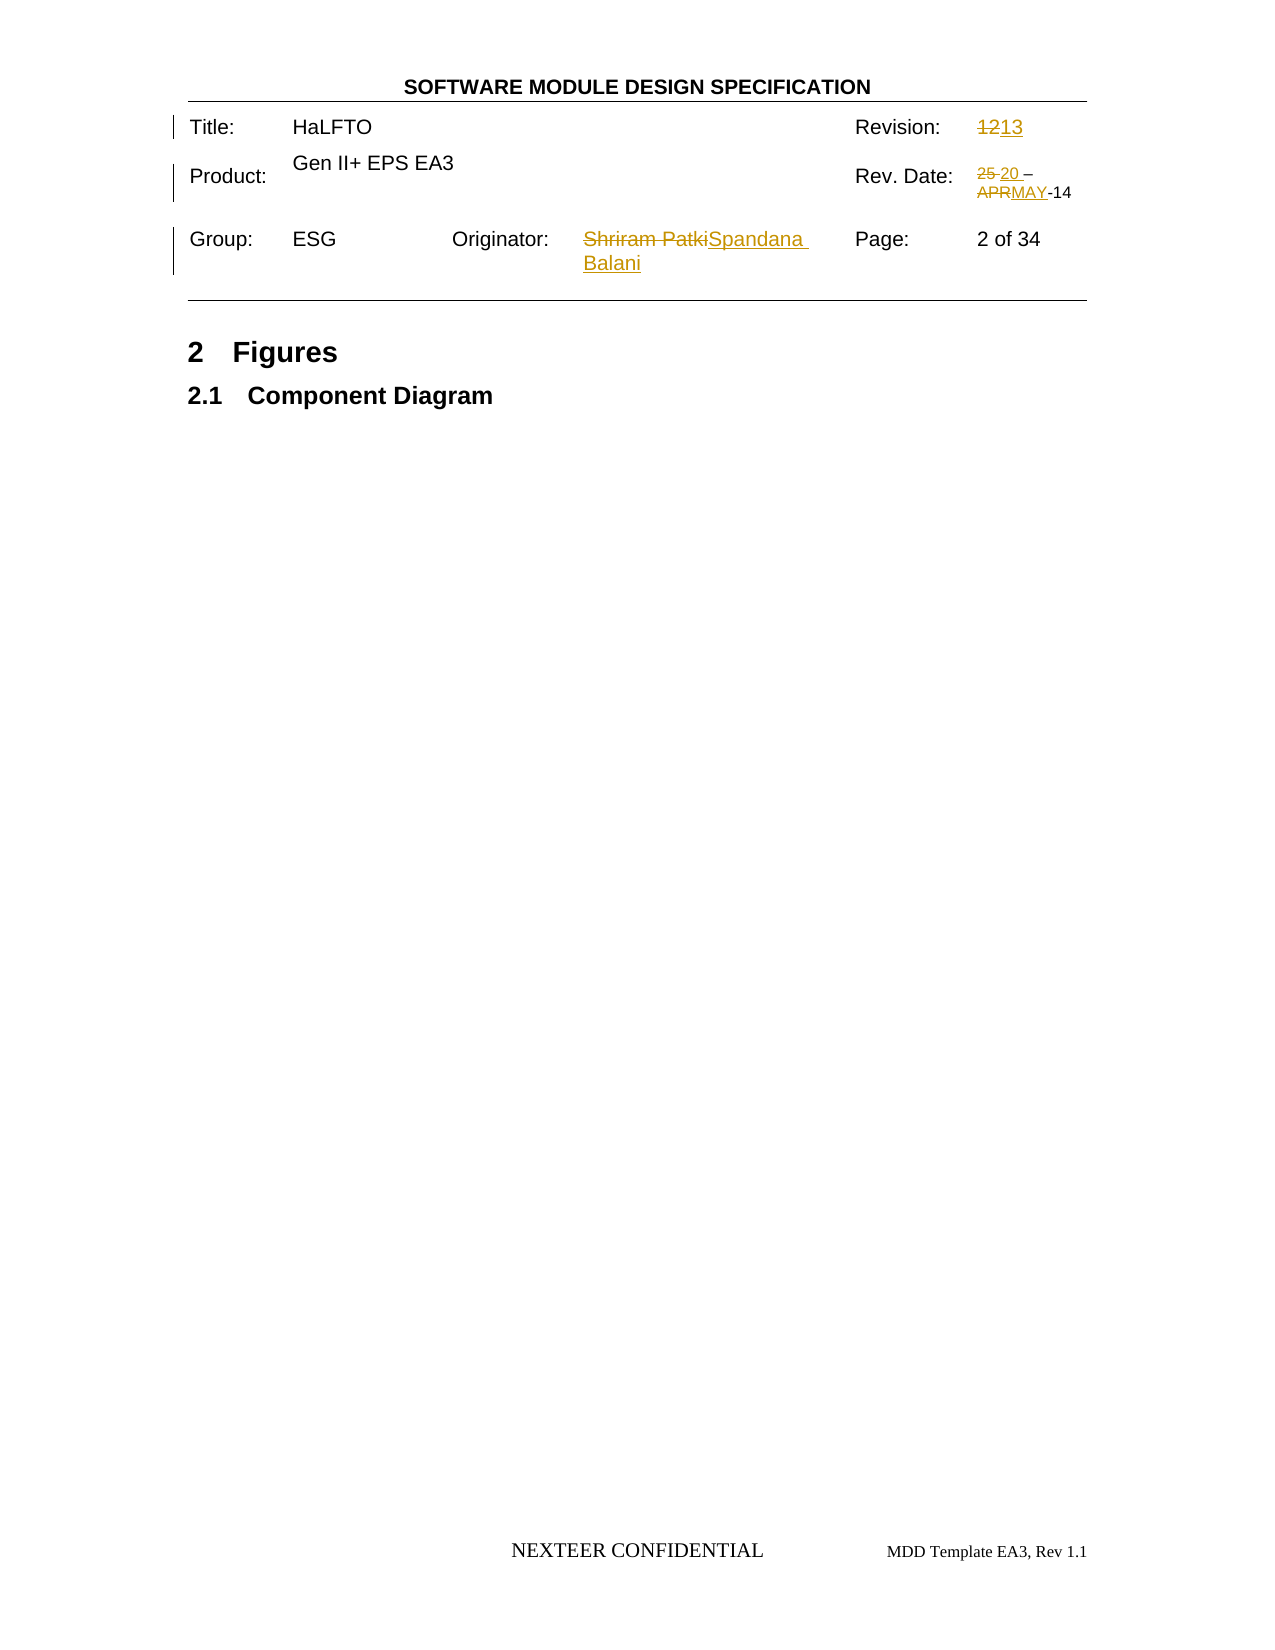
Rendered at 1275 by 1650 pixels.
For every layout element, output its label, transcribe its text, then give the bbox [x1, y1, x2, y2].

subtitle Component Diagram [187, 381, 1087, 409]
subtitle Figures [187, 334, 1087, 368]
